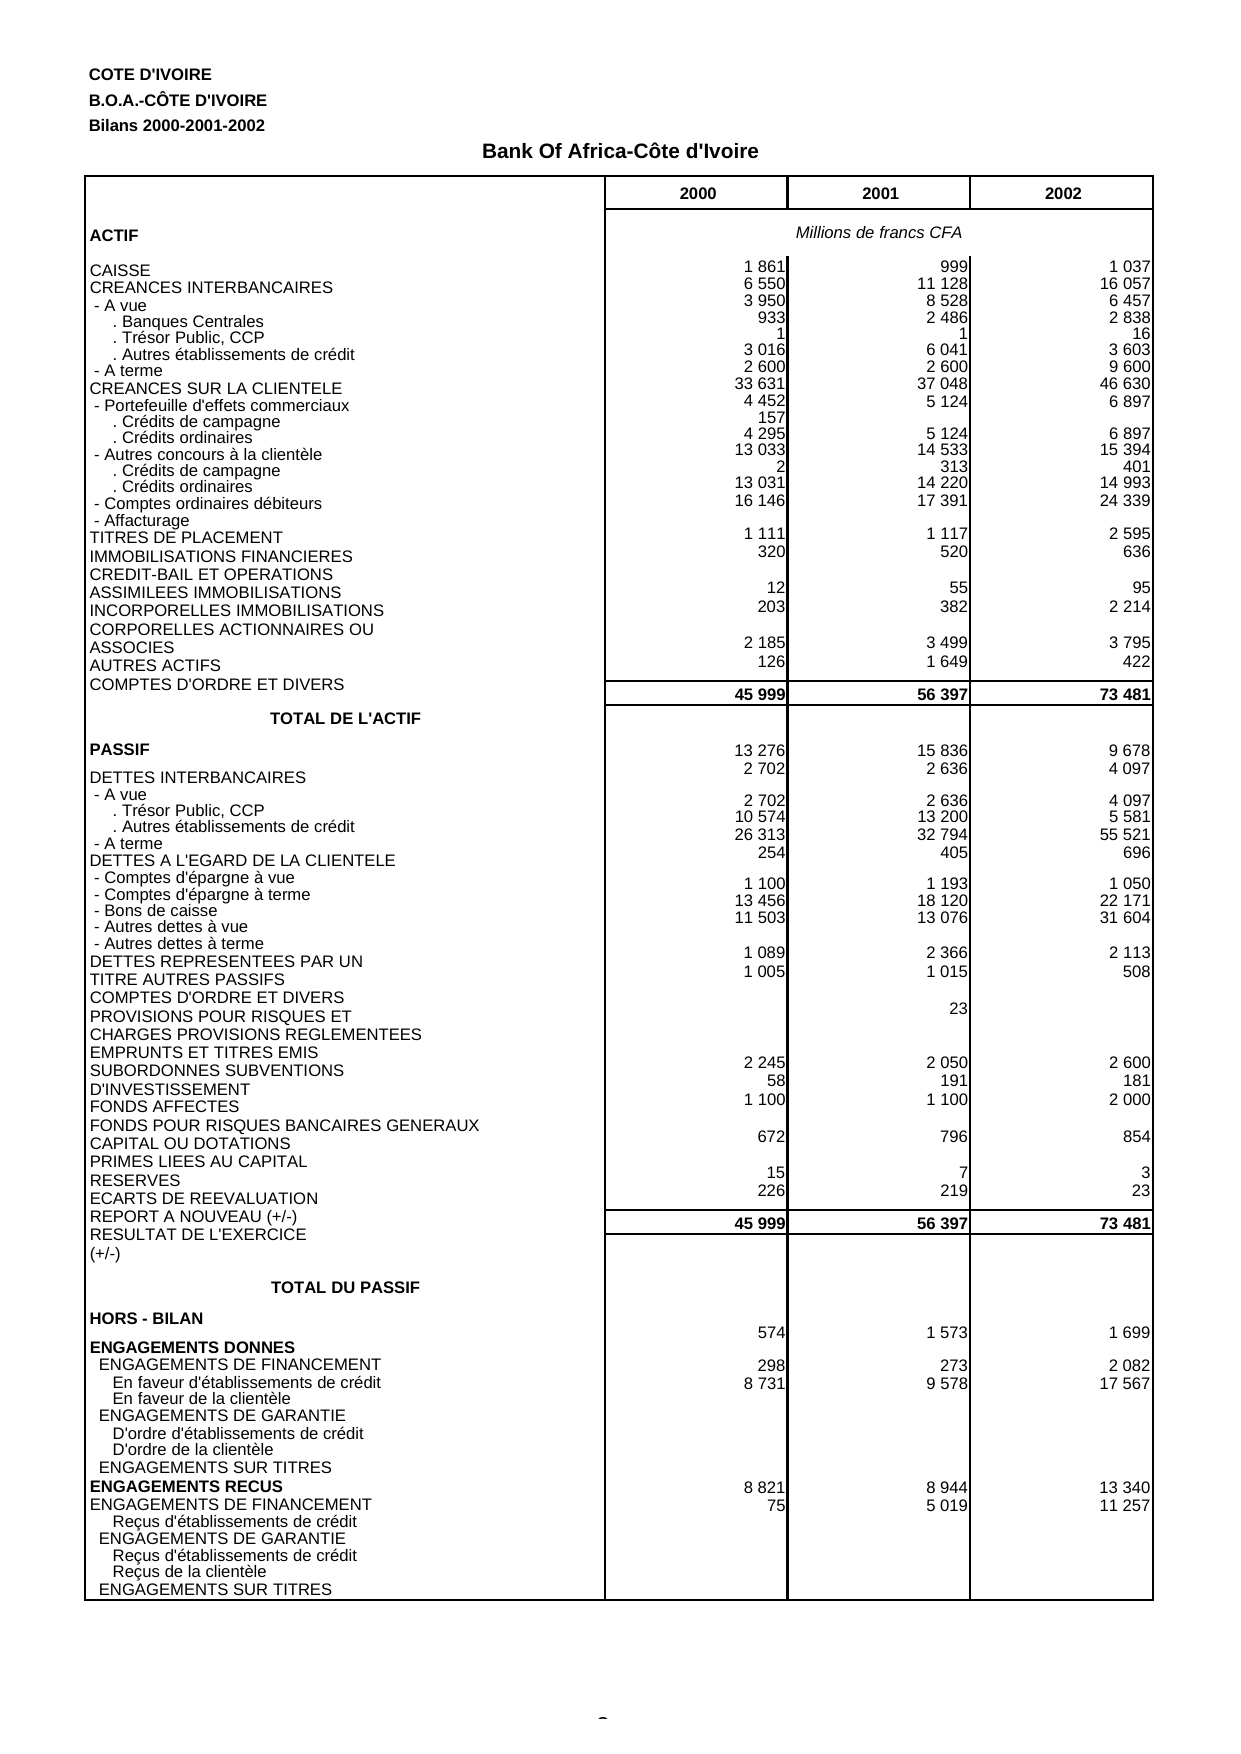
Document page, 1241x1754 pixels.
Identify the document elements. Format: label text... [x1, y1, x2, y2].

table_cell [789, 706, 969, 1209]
text B.O.A.-CÔTE D'IVOIRE Bilans 2000-2001-2002 [88, 90, 270, 135]
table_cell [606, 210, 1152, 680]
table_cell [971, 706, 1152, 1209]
text COTE D'IVOIRE [88, 64, 1213, 83]
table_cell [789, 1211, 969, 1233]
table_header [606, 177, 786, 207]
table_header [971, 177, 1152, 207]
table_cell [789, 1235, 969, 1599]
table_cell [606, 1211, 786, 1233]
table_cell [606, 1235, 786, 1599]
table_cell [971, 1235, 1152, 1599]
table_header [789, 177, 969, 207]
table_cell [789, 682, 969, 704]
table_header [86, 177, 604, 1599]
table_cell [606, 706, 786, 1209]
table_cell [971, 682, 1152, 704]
subtitle Bank Of Africa-Côte d'Ivoire [190, 142, 1051, 162]
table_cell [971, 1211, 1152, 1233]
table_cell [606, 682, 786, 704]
